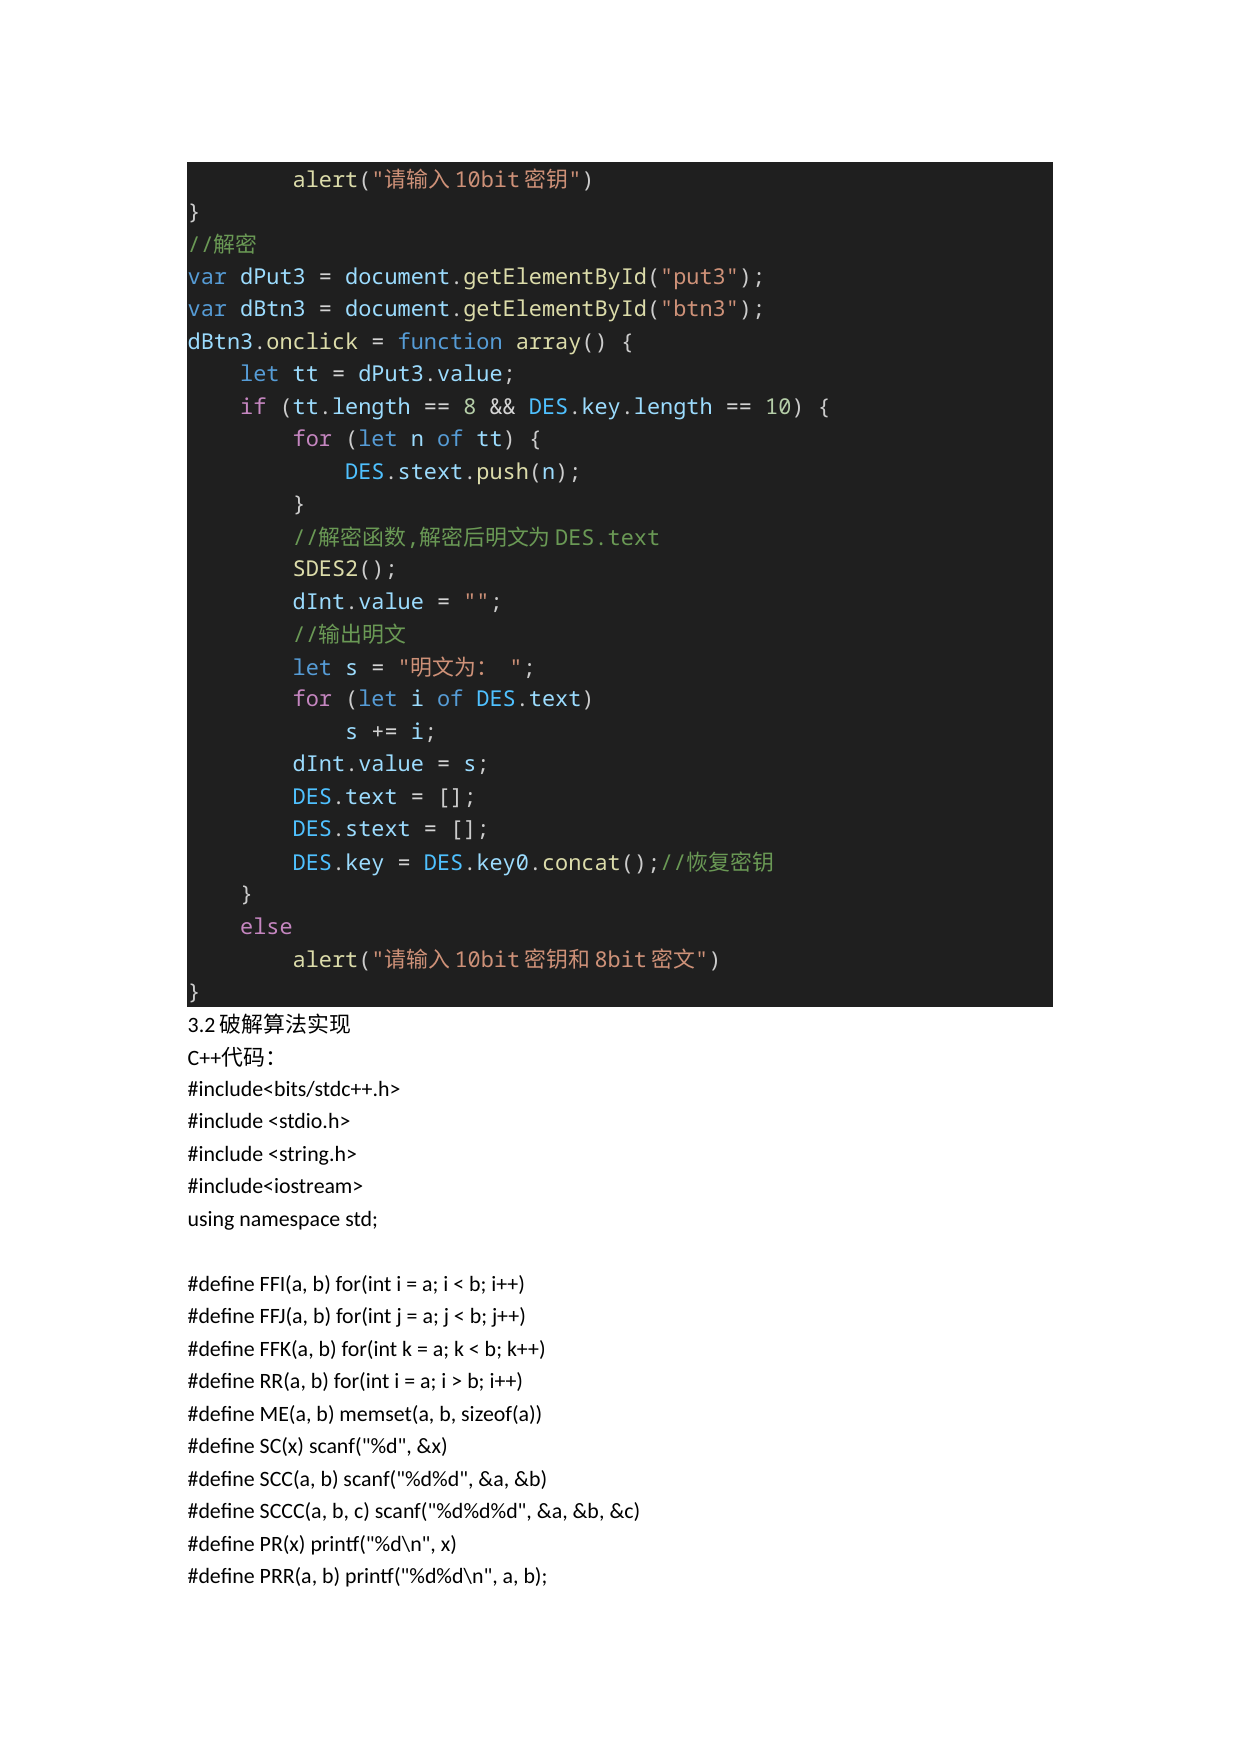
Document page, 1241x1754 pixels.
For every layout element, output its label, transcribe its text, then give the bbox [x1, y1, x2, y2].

list #define SC(x) scanf("%d", &x) [187, 1429, 1053, 1462]
text //输出明文 [187, 617, 1053, 649]
list #define RR(a, b) for(int i = a; i > b; i++) [187, 1364, 1053, 1397]
list #include <string.h> [187, 1137, 1053, 1169]
list #define ME(a, b) memset(a, b, sizeof(a)) [187, 1397, 1053, 1429]
text let tt = dPut3.value; [187, 357, 1053, 389]
text DES.key = DES.key0.concat();//恢复密钥 [187, 844, 1053, 877]
text var dBtn3 = document.getElementById("btn3"); [187, 292, 1053, 324]
list C++代码： [187, 1039, 1053, 1072]
text for (let i of DES.text) [187, 682, 1053, 714]
text var dPut3 = document.getElementById("put3"); [187, 259, 1053, 292]
list #include <stdio.h> [187, 1104, 1053, 1137]
list #include<bits/stdc++.h> [187, 1072, 1053, 1104]
text s += i; [187, 714, 1053, 747]
text for (let n of tt) { [187, 422, 1053, 454]
list #define PRR(a, b) printf("%d%d\n", a, b); [187, 1559, 1053, 1592]
list #define SCC(a, b) scanf("%d%d", &a, &b) [187, 1462, 1053, 1494]
text if (tt.length == 8 && DES.key.length == 10) { [187, 389, 1053, 422]
text } [187, 974, 1053, 1007]
text DES.text = []; [187, 779, 1053, 812]
list using namespace std; [187, 1202, 1053, 1234]
list #define FFJ(a, b) for(int j = a; j < b; j++) [187, 1299, 1053, 1332]
text else [187, 909, 1053, 942]
text let s = "明文为： "; [187, 649, 1053, 682]
list #define PR(x) printf("%d\n", x) [187, 1527, 1053, 1559]
text DES.stext.push(n); [187, 454, 1053, 487]
list #define SCCC(a, b, c) scanf("%d%d%d", &a, &b, &c) [187, 1494, 1053, 1527]
text } [187, 194, 1053, 227]
text } [187, 877, 1053, 909]
text dInt.value = ""; [187, 584, 1053, 617]
text dInt.value = s; [187, 747, 1053, 779]
list #define FFI(a, b) for(int i = a; i < b; i++) [187, 1267, 1053, 1299]
text //解密 [187, 227, 1053, 259]
list #include<iostream> [187, 1169, 1053, 1202]
text dBtn3.onclick = function array() { [187, 324, 1053, 357]
list #define FFK(a, b) for(int k = a; k < b; k++) [187, 1332, 1053, 1364]
list 3.2破解算法实现 [187, 1007, 1053, 1039]
text DES.stext = []; [187, 812, 1053, 844]
text alert("请输入10bit密钥和8bit密文") [187, 942, 1053, 974]
text } [187, 487, 1053, 519]
text SDES2(); [187, 552, 1053, 584]
text //解密函数,解密后明文为DES.text [187, 519, 1053, 552]
text alert("请输入10bit密钥") [187, 162, 1053, 194]
